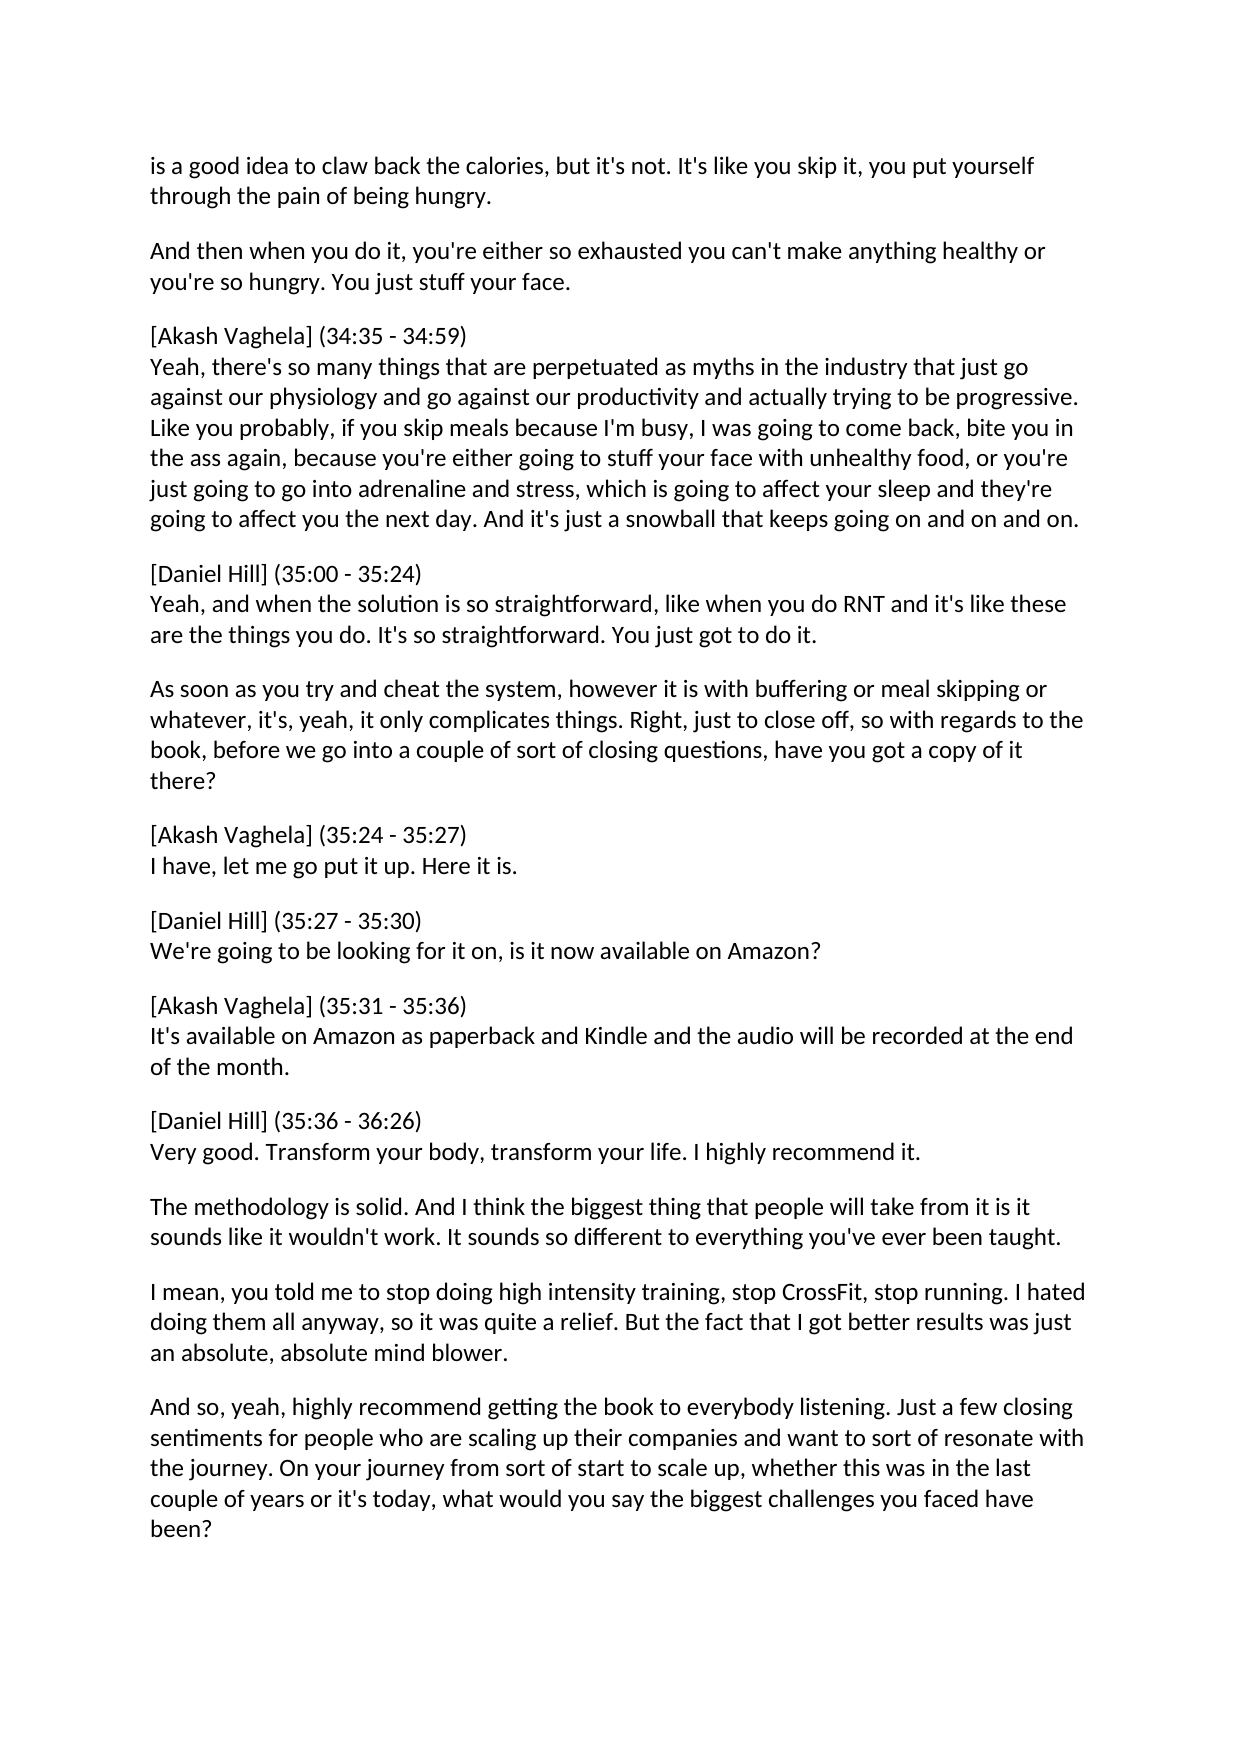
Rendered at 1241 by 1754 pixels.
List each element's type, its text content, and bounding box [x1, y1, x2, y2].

text The methodology is solid. And I think the biggest thing that people will take from it is it sounds like it wouldn't work. It sounds so different to everything you've ever been taught. [150, 1191, 1090, 1252]
text And then when you do it, you're either so exhausted you can't make anything healthy or you're so hungry. You just stuff your face. [150, 235, 1090, 296]
text I mean, you told me to stop doing high intensity training, stop CrossFit, stop running. I hated doing them all anyway, so it was quite a relief. But the fact that I got better results was just an absolute, absolute mind blower. [150, 1276, 1090, 1367]
text [Akash Vaghela] (35:24 - 35:27) [150, 820, 1090, 850]
text [Akash Vaghela] (35:31 - 35:36) [150, 990, 1090, 1020]
text Very good. Transform your body, transform your life. I highly recommend it. [150, 1136, 1090, 1167]
text Yeah, and when the solution is so straightforward, like when you do RNT and it's like these are the things you do. It's so straightforward. You just got to do it. [150, 588, 1090, 649]
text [150, 150, 1090, 211]
text It's available on Amazon as paperback and Kindle and the audio will be recorded at the end of the month. [150, 1020, 1090, 1081]
text [Daniel Hill] (35:36 - 36:26) [150, 1106, 1090, 1136]
text [Daniel Hill] (35:00 - 35:24) [150, 558, 1090, 588]
text [Akash Vaghela] (34:35 - 34:59) [150, 320, 1090, 351]
text Yeah, there's so many things that are perpetuated as myths in the industry that just go against our physiology and go against our productivity and actually trying to be progressive. Like you probably, if you skip meals because I'm busy, I was going to come back, bite you in the ass again, because you're either going to stuff your face with unhealthy food, or you're just going to go into adrenaline and stress, which is going to affect your sleep and they're going to affect you the next day. And it's just a snowball that keeps going on and on and on. [150, 351, 1090, 534]
text As soon as you try and cheat the system, however it is with buffering or meal skipping or whatever, it's, yeah, it only complicates things. Right, just to close off, so with regards to the book, before we go into a couple of sort of closing questions, have you got a copy of it there? [150, 673, 1090, 796]
text [Daniel Hill] (35:27 - 35:30) [150, 905, 1090, 935]
text We're going to be looking for it on, is it now available on Amazon? [150, 935, 1090, 966]
text I have, let me go put it up. Here it is. [150, 850, 1090, 881]
text And so, yeah, highly recommend getting the book to everybody listening. Just a few closing sentiments for people who are scaling up their companies and want to sort of resonate with the journey. On your journey from sort of start to scale up, whether this was in the last couple of years or it's today, what would you say the biggest challenges you faced have been? [150, 1391, 1090, 1544]
